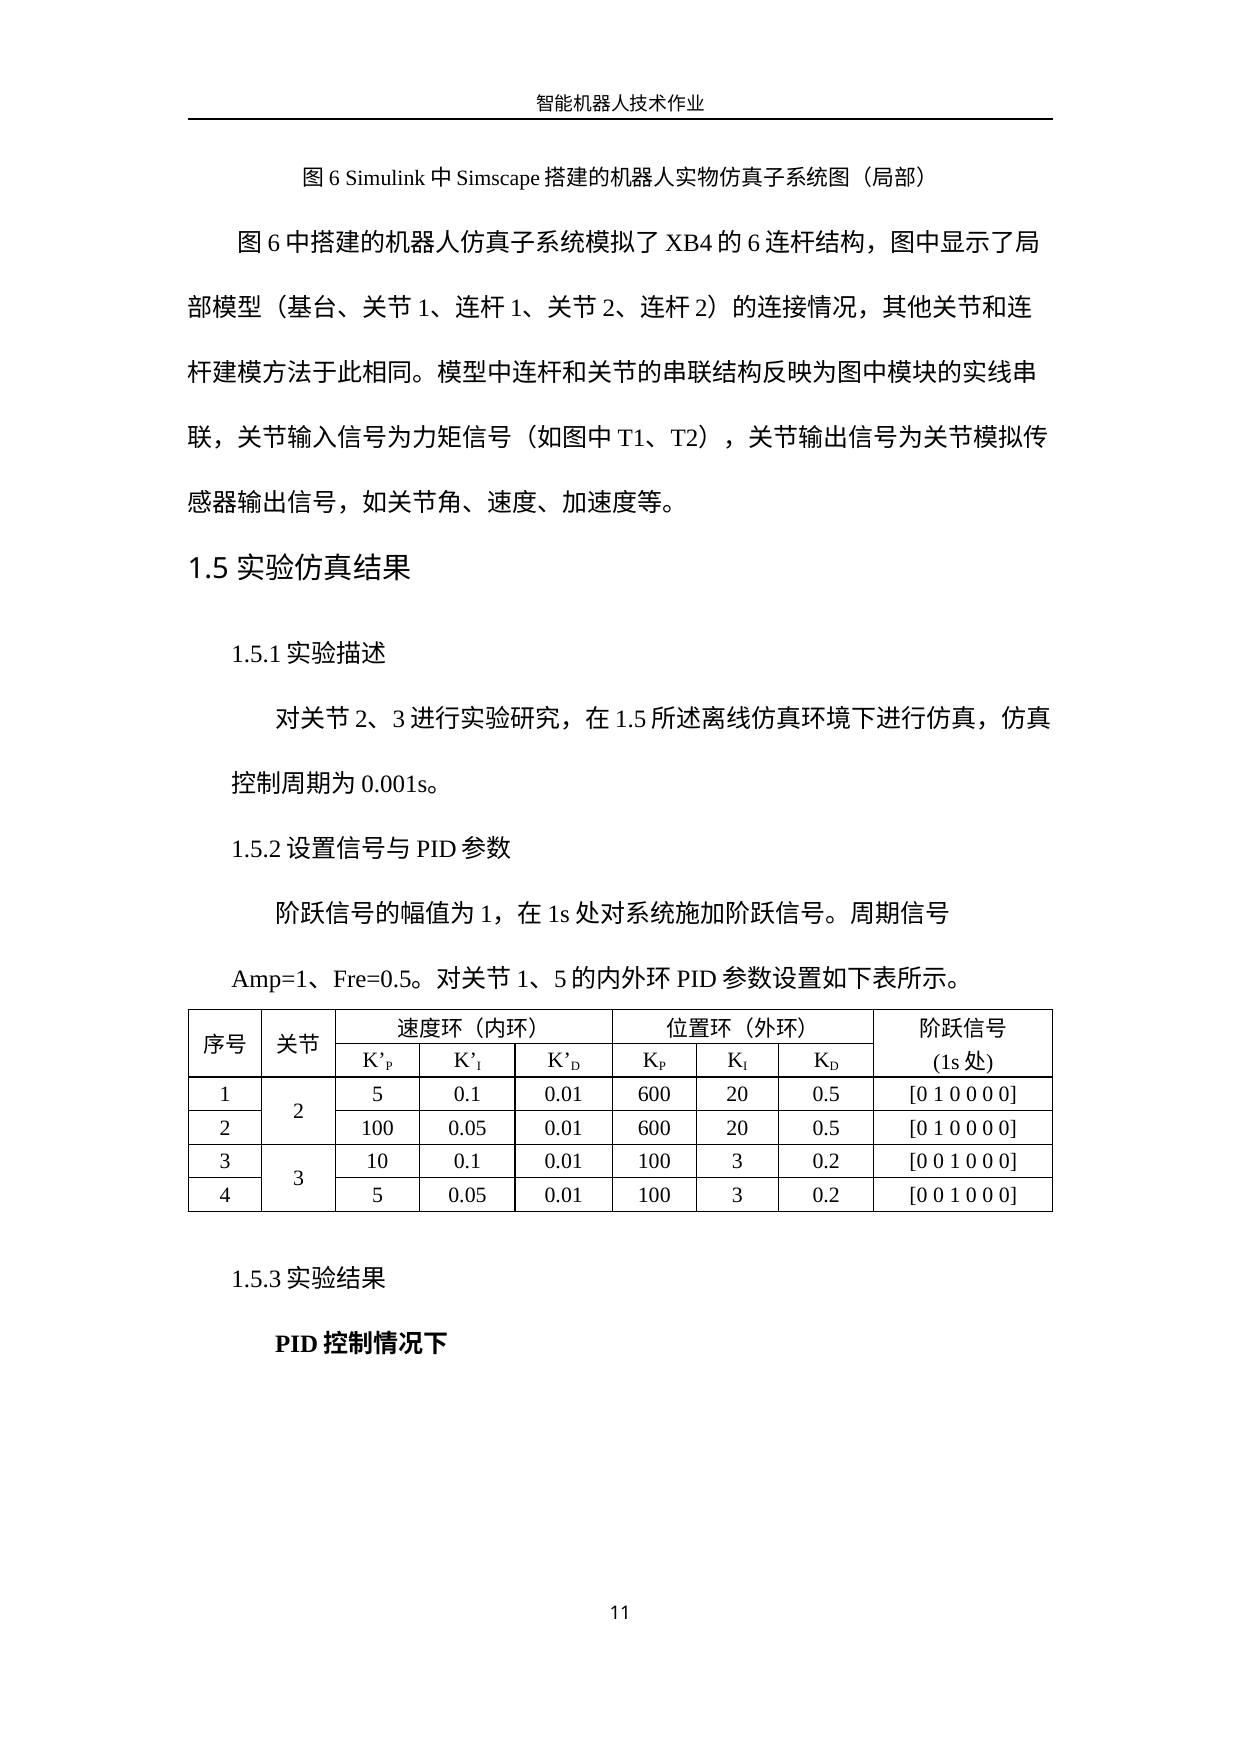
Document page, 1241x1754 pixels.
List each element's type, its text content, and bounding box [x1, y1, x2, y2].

table_cell 0.1 [420, 1145, 514, 1177]
table_cell 0.01 [516, 1178, 612, 1211]
text 图6中搭建的机器人仿真子系统模拟了XB4的6连杆结构，图中显示了局部模型（基台、关节1、连杆1、关节2、连杆2）的连接情况，其他关节和连杆建模方法于此相同。模型中连杆和关节的串联结构反映为图中模块的实线串联，关节输入信号为力矩信号（如图中T1、T2），关节输出信号为关节模拟传感器输出信号，如关节角、速度、加速度等。 [187, 208, 1053, 533]
text 阶跃信号的幅值为1，在1s处对系统施加阶跃信号。周期信号Amp=1、Fre=0.5。对关节1、5的内外环PID参数设置如下表所示。 [231, 879, 1053, 1009]
text 1.5.1实验描述 [187, 619, 1053, 684]
table_cell 0.2 [779, 1178, 873, 1211]
text 图6 Simulink中Simscape搭建的机器人实物仿真子系统图（局部） [187, 160, 1053, 192]
table_cell 20 [697, 1111, 778, 1143]
table_cell 0.01 [516, 1145, 612, 1177]
table_cell 3 [189, 1145, 261, 1177]
text PID控制情况下 [231, 1309, 1053, 1374]
table_cell 5 [336, 1178, 419, 1211]
table_cell 10 [336, 1145, 419, 1177]
table_cell 5 [336, 1078, 419, 1110]
table_cell 3 [697, 1178, 778, 1211]
table_header 关节 [262, 1010, 335, 1076]
table_cell 600 [613, 1111, 696, 1143]
table_header 阶跃信号 (1s处) [874, 1010, 1052, 1076]
table_cell [0 1 0 0 0 0] [874, 1078, 1052, 1110]
table_cell 100 [613, 1178, 696, 1211]
table_cell 0.1 [420, 1078, 514, 1110]
table_header 速度环（内环） [336, 1010, 612, 1043]
text 1.5.2设置信号与PID参数 [187, 814, 1053, 879]
table_header 位置环（外环） [613, 1010, 873, 1043]
table_cell 0.01 [516, 1078, 612, 1110]
table_cell 3 [697, 1145, 778, 1177]
table_cell 3 [262, 1145, 335, 1211]
table_header 序号 [189, 1010, 261, 1076]
table_cell 0.5 [779, 1078, 873, 1110]
text 1.5 实验仿真结果 [187, 533, 1053, 598]
table_cell KD [779, 1044, 873, 1076]
table_cell 0.5 [779, 1111, 873, 1143]
table_cell 20 [697, 1078, 778, 1110]
text 1.5.3实验结果 [187, 1244, 1053, 1309]
table_cell KI [697, 1044, 778, 1076]
text 对关节2、3进行实验研究，在1.5所述离线仿真环境下进行仿真，仿真控制周期为0.001s。 [231, 684, 1053, 814]
table_cell 2 [262, 1078, 335, 1143]
table_cell 0.01 [516, 1111, 612, 1143]
table_cell K’D [516, 1044, 612, 1076]
table_cell 2 [189, 1111, 261, 1143]
table_cell 600 [613, 1078, 696, 1110]
table_cell [0 1 0 0 0 0] [874, 1111, 1052, 1143]
table_cell [0 0 1 0 0 0] [874, 1178, 1052, 1211]
table_cell KP [613, 1044, 696, 1076]
table_cell K’I [420, 1044, 514, 1076]
table_cell 100 [336, 1111, 419, 1143]
table_cell 1 [189, 1078, 261, 1110]
table_cell 0.05 [420, 1111, 514, 1143]
table_cell [0 0 1 0 0 0] [874, 1145, 1052, 1177]
table_cell 0.05 [420, 1178, 514, 1211]
table_cell K’P [336, 1044, 419, 1076]
table_cell 4 [189, 1178, 261, 1211]
table_cell 100 [613, 1145, 696, 1177]
table_cell 0.2 [779, 1145, 873, 1177]
